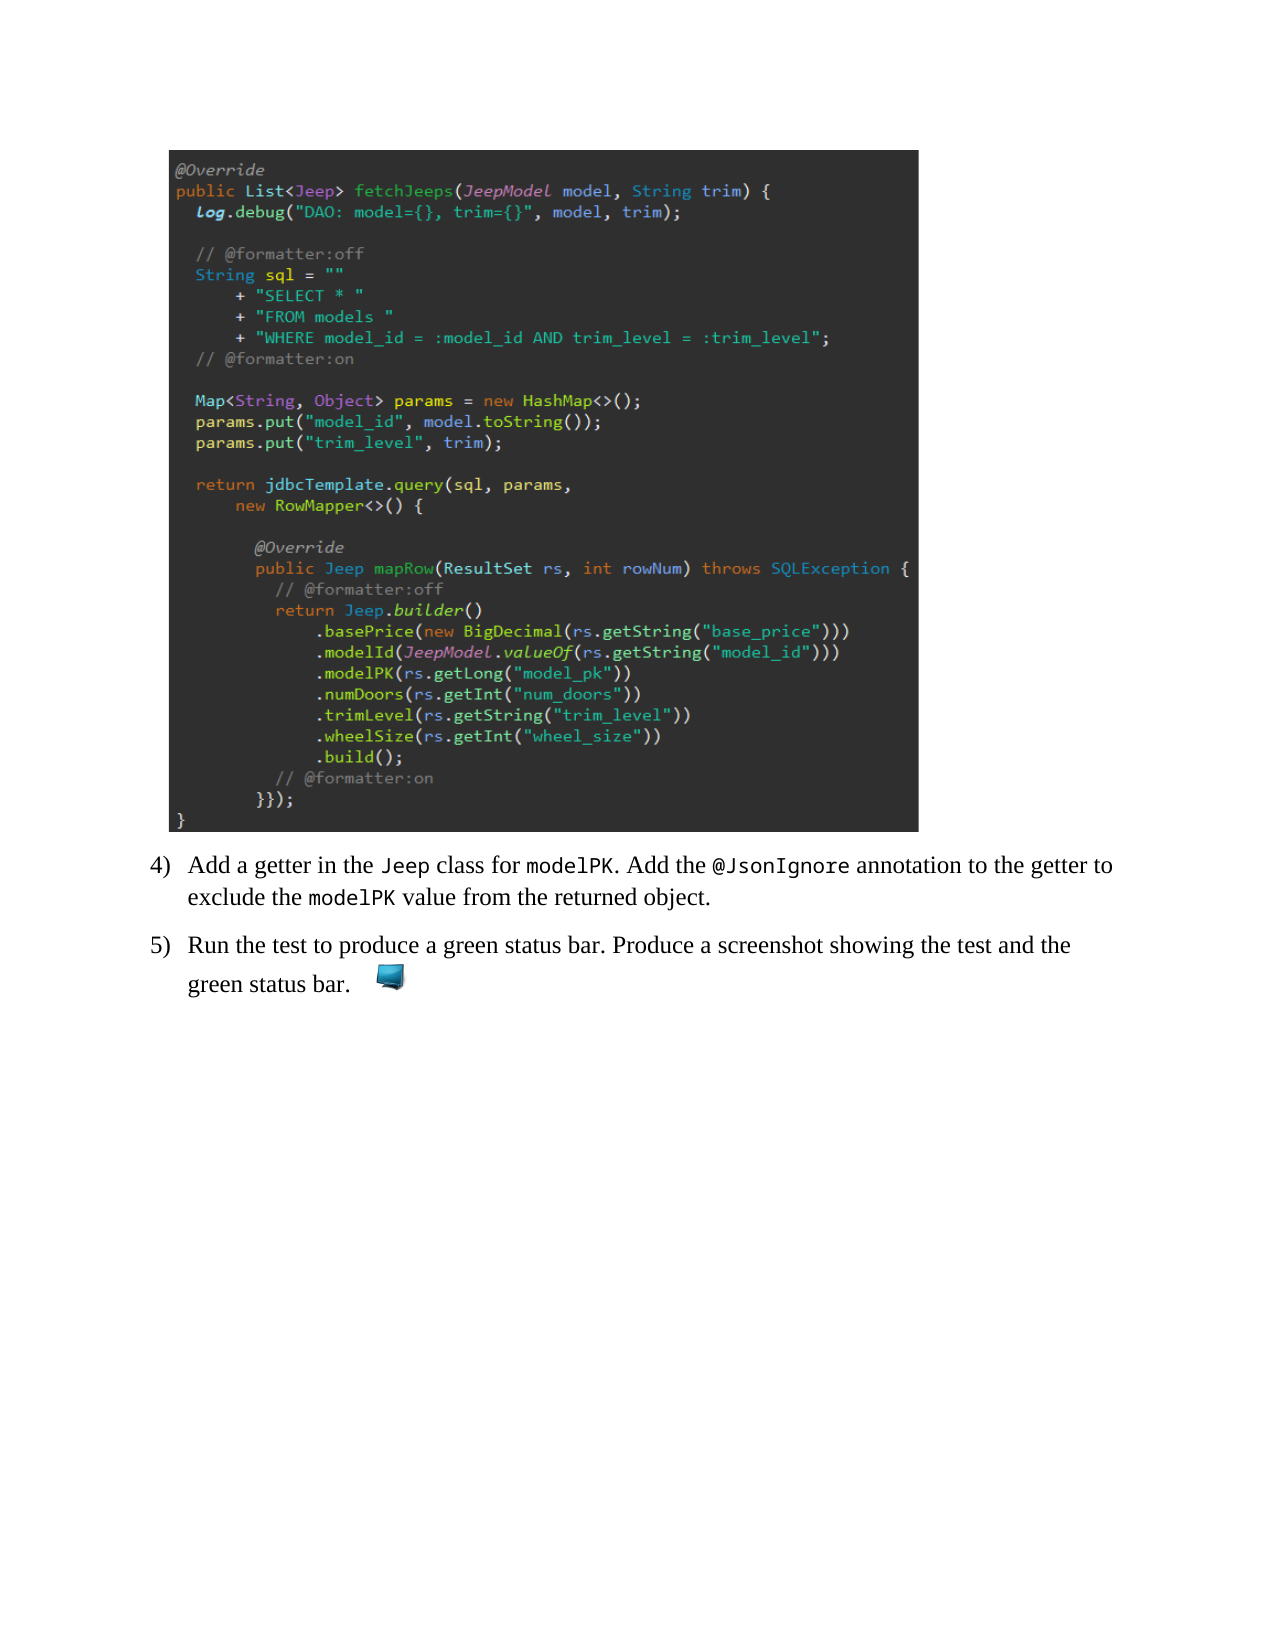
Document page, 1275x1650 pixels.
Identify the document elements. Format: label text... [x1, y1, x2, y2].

list Run the test to produce a green status bar. Produce a screenshot showing the test and the green status bar. [150, 930, 1125, 998]
list Add a getter in the Jeep class for modelPK. Add the @JsonIgnore annotation to the getter to exclude the modelPK value from the returned object. [150, 850, 1125, 911]
